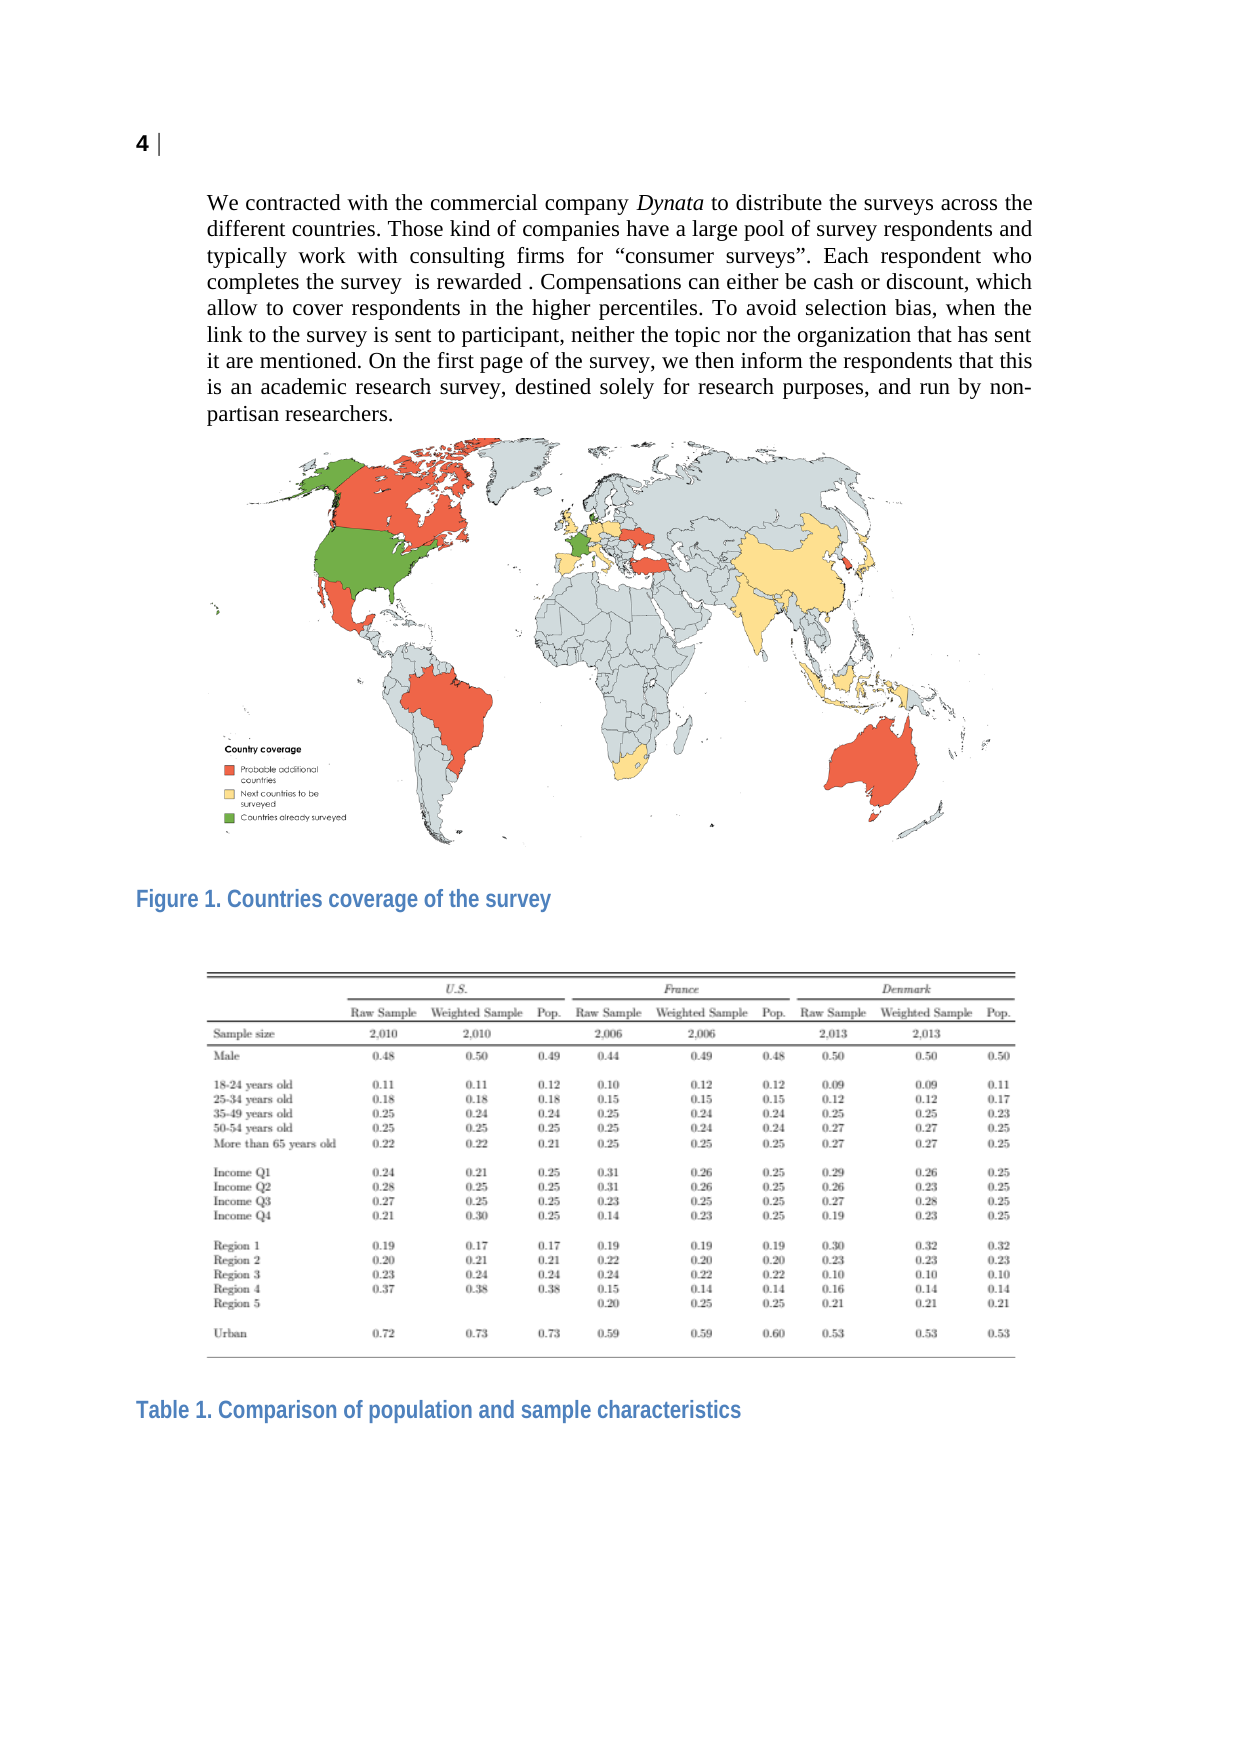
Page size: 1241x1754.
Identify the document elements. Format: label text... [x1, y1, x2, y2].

text We contracted with the commercial company Dynata to distribute the surveys across the different countries. Those kind of companies have a large pool of survey respondents and typically work with consulting firms for “consumer surveys”. Each respondent who completes the survey is rewarded . Compensations can either be cash or discount, which allow to cover respondents in the higher percentiles. To avoid selection bias, when the link to the survey is sent to participant, neither the topic nor the organization that has sent it are mentioned. On the first page of the survey, we then inform the respondents that this is an academic research survey, destined solely for research purposes, and run by non-partisan researchers. [207, 189, 1033, 426]
text Table 1. Comparison of population and sample characteristics [136, 1395, 1104, 1424]
text Figure 1. Countries coverage of the survey [136, 884, 1104, 914]
picture [206, 438, 993, 847]
